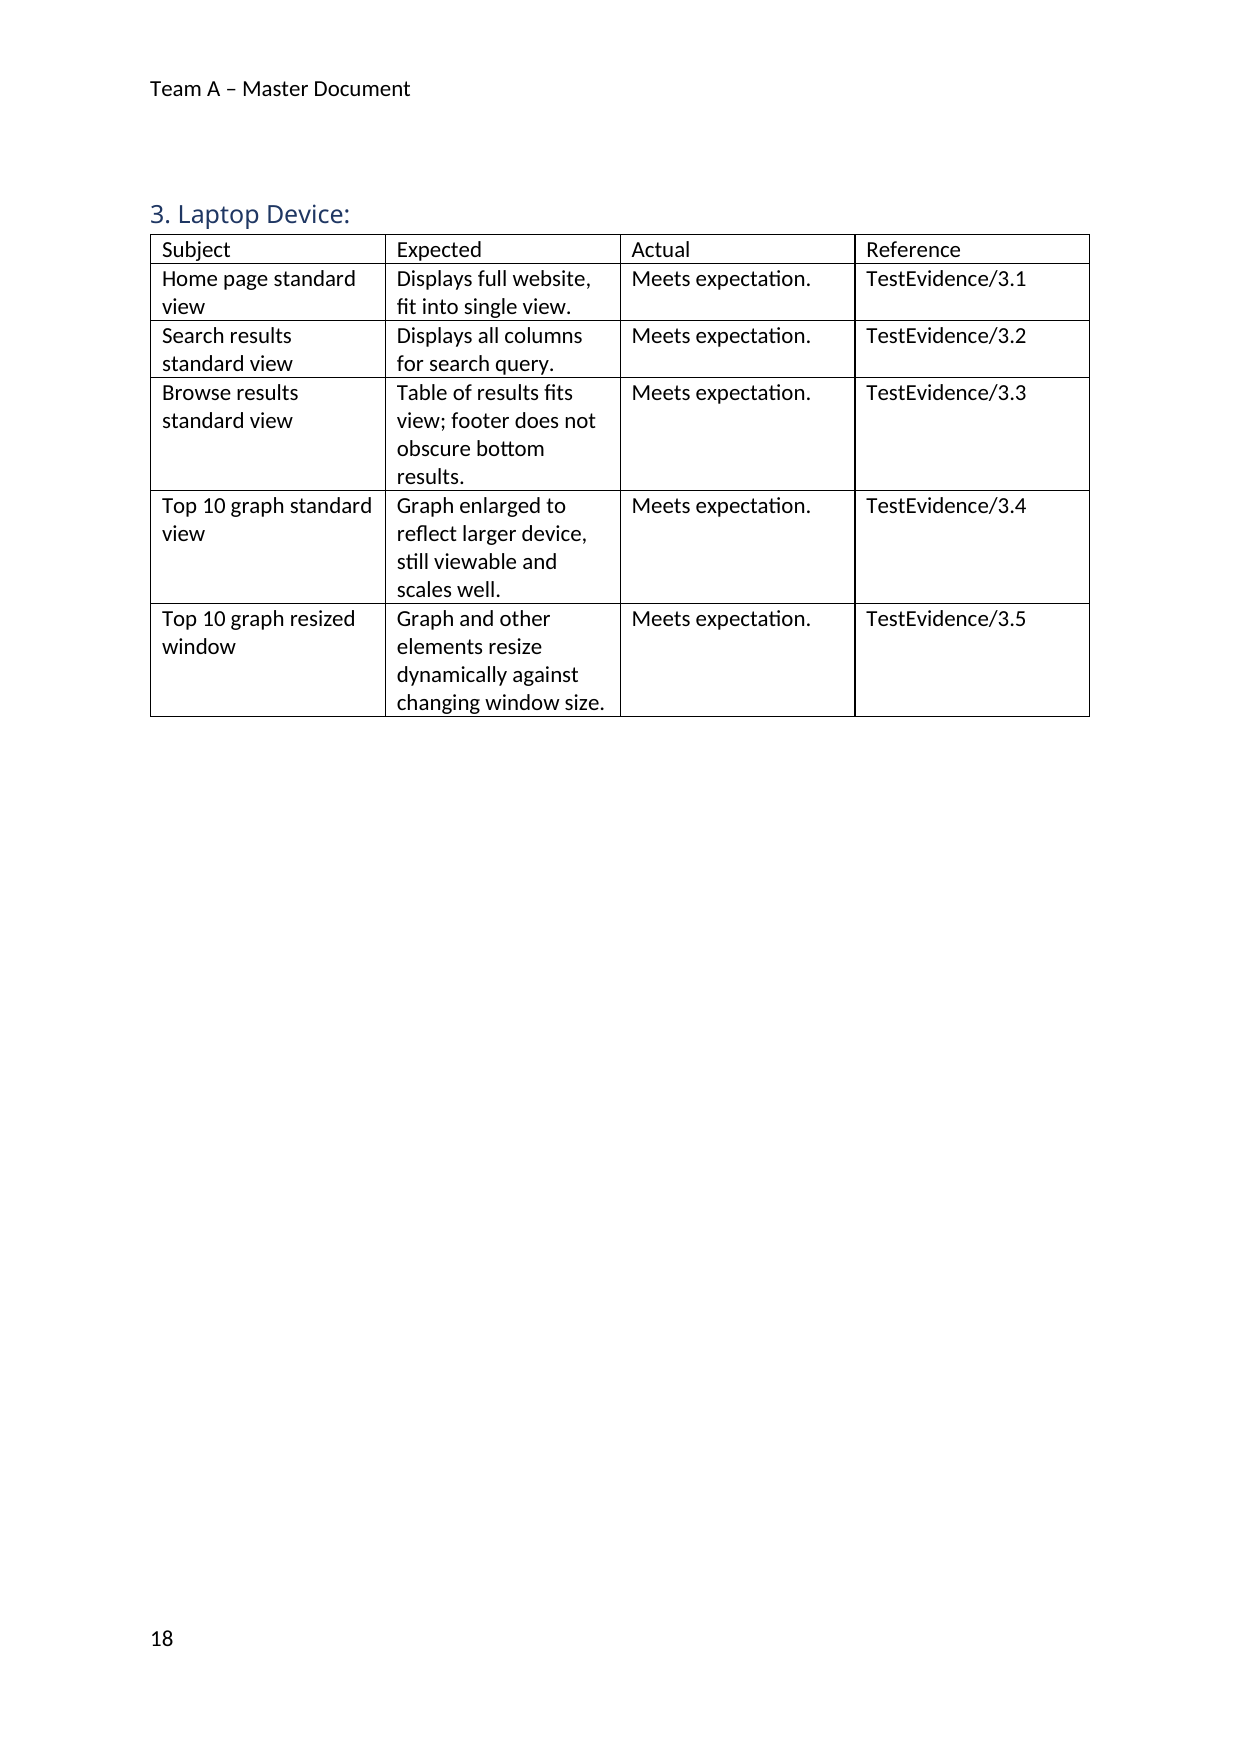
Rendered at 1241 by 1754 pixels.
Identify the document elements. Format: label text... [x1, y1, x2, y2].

table_cell Table of results fits view; footer does not obscure bottom results. [386, 378, 620, 490]
table_cell TestEvidence/3.2 [856, 321, 1089, 377]
table_header Reference [856, 235, 1089, 263]
table_cell Home page standard view [151, 264, 385, 320]
table_header Actual [621, 235, 854, 263]
table_cell Meets expectation. [621, 264, 854, 320]
table_cell Graph enlarged to reflect larger device, still viewable and scales well. [386, 491, 620, 603]
table_cell Browse results standard view [151, 378, 385, 490]
table_header Expected [386, 235, 620, 263]
subtitle 3. Laptop Device: [150, 197, 1090, 231]
table_cell Graph and other elements resize dynamically against changing window size. [386, 604, 620, 716]
table_cell Meets expectation. [621, 378, 854, 490]
table_cell TestEvidence/3.1 [856, 264, 1089, 320]
table_cell TestEvidence/3.5 [856, 604, 1089, 716]
table_cell Displays all columns for search query. [386, 321, 620, 377]
table_cell Top 10 graph standard view [151, 491, 385, 603]
table_cell TestEvidence/3.3 [856, 378, 1089, 490]
table_cell Displays full website, fit into single view. [386, 264, 620, 320]
table_header Subject [151, 235, 385, 263]
table_cell Meets expectation. [621, 491, 854, 603]
table_cell TestEvidence/3.4 [856, 491, 1089, 603]
table_cell Search results standard view [151, 321, 385, 377]
table_cell Meets expectation. [621, 604, 854, 716]
table_cell Meets expectation. [621, 321, 854, 377]
table_cell Top 10 graph resized window [151, 604, 385, 716]
